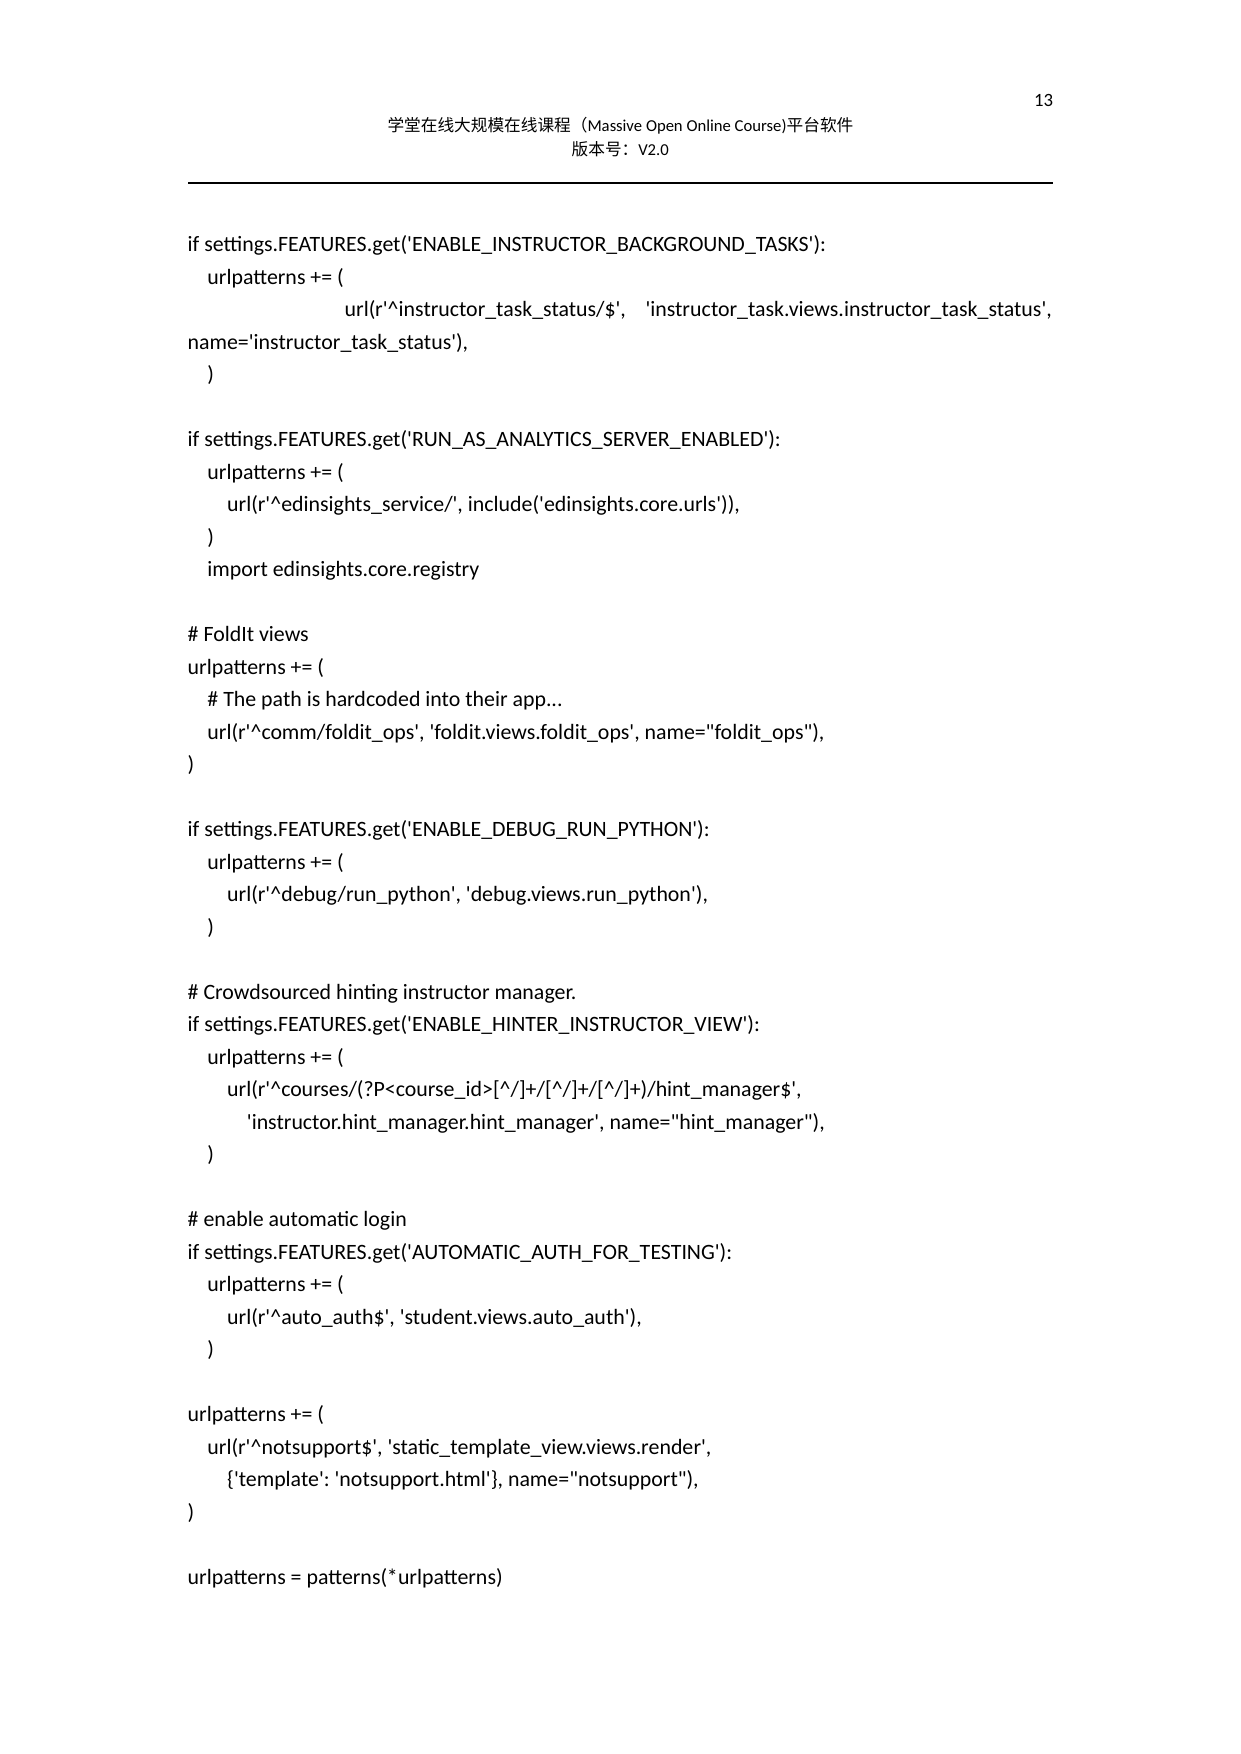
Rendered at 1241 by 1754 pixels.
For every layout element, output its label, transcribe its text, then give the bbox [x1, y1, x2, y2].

text urlpatterns += ( [187, 1040, 1053, 1073]
text if settings.FEATURES.get('RUN_AS_ANALYTICS_SERVER_ENABLED'): [187, 423, 1053, 455]
text ) [187, 1495, 1053, 1528]
text urlpatterns = patterns(*urlpatterns) [187, 1560, 1053, 1593]
text urlpatterns += ( [187, 650, 1053, 683]
text ) [187, 1138, 1053, 1170]
text if settings.FEATURES.get('AUTOMATIC_AUTH_FOR_TESTING'): [187, 1235, 1053, 1268]
text if settings.FEATURES.get('ENABLE_HINTER_INSTRUCTOR_VIEW'): [187, 1008, 1053, 1040]
text url(r'^courses/(?P<course_id>[^/]+/[^/]+/[^/]+)/hint_manager$', [187, 1073, 1053, 1105]
text url(r'^auto_auth$', 'student.views.auto_auth'), [187, 1300, 1053, 1333]
text ) [187, 358, 1053, 390]
text # FoldIt views [187, 618, 1053, 650]
text ) [187, 1333, 1053, 1365]
text url(r'^debug/run_python', 'debug.views.run_python'), [187, 878, 1053, 910]
text # Crowdsourced hinting instructor manager. [187, 975, 1053, 1008]
text ) [187, 520, 1053, 553]
text ) [187, 910, 1053, 943]
text urlpatterns += ( [187, 845, 1053, 878]
text if settings.FEATURES.get('ENABLE_INSTRUCTOR_BACKGROUND_TASKS'): [187, 228, 1053, 260]
text urlpatterns += ( [187, 1268, 1053, 1300]
text ) [187, 748, 1053, 780]
text urlpatterns += ( [187, 260, 1053, 293]
text if settings.FEATURES.get('ENABLE_DEBUG_RUN_PYTHON'): [187, 813, 1053, 845]
text url(r'^comm/foldit_ops', 'foldit.views.foldit_ops', name="foldit_ops"), [187, 715, 1053, 748]
text # enable automatic login [187, 1203, 1053, 1235]
text # The path is hardcoded into their app... [187, 683, 1053, 715]
text 'instructor.hint_manager.hint_manager', name="hint_manager"), [187, 1105, 1053, 1138]
text {'template': 'notsupport.html'}, name="notsupport"), [187, 1463, 1053, 1495]
text import edinsights.core.registry [187, 553, 1053, 585]
text urlpatterns += ( [187, 455, 1053, 488]
text url(r'^notsupport$', 'static_template_view.views.render', [187, 1430, 1053, 1463]
text url(r'^instructor_task_status/$', 'instructor_task.views.instructor_task_status', name='instructor_task_status'), [187, 293, 1053, 358]
text url(r'^edinsights_service/', include('edinsights.core.urls')), [187, 488, 1053, 520]
text urlpatterns += ( [187, 1398, 1053, 1430]
